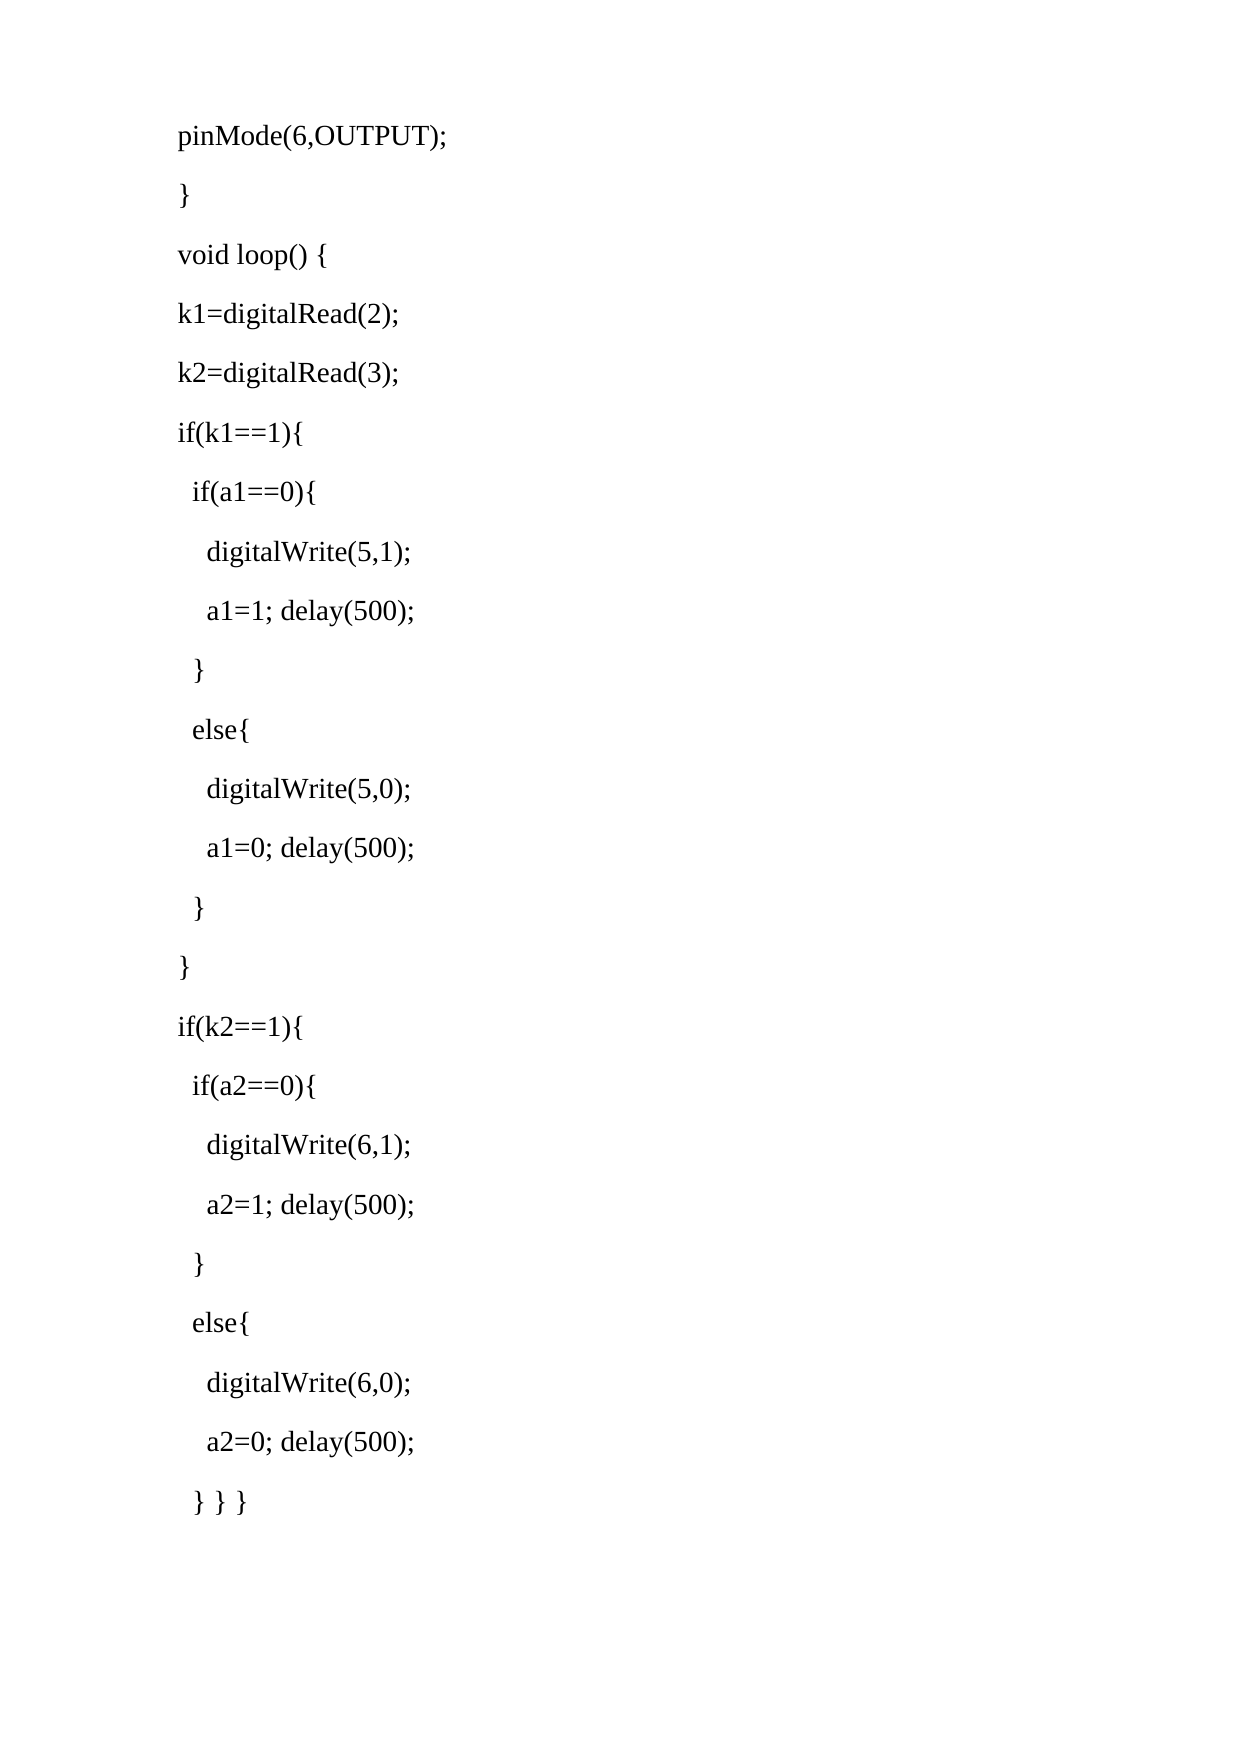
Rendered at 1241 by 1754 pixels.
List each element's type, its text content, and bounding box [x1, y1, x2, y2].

text k2=digitalRead(3); [177, 356, 1152, 389]
text digitalWrite(6,1); [177, 1127, 1152, 1161]
text digitalWrite(5,0); [177, 771, 1152, 805]
text } [177, 949, 1152, 983]
text digitalWrite(5,1); [177, 534, 1152, 567]
text void loop() { [177, 237, 1152, 270]
text else{ [177, 712, 1152, 745]
text pinMode(6,OUTPUT); [177, 118, 1152, 152]
text } [177, 1246, 1152, 1280]
text if(k1==1){ [177, 415, 1152, 448]
text a2=0; delay(500); [177, 1424, 1152, 1458]
text if(a1==0){ [177, 474, 1152, 508]
text if(a2==0){ [177, 1068, 1152, 1102]
text } [177, 652, 1152, 686]
text a1=0; delay(500); [177, 831, 1152, 864]
text k1=digitalRead(2); [177, 296, 1152, 330]
text digitalWrite(6,0); [177, 1365, 1152, 1398]
text } } } [177, 1484, 1152, 1517]
text if(k2==1){ [177, 1009, 1152, 1042]
text a1=1; delay(500); [177, 593, 1152, 627]
text } [177, 890, 1152, 923]
text } [177, 177, 1152, 211]
text a2=1; delay(500); [177, 1187, 1152, 1220]
text else{ [177, 1306, 1152, 1339]
